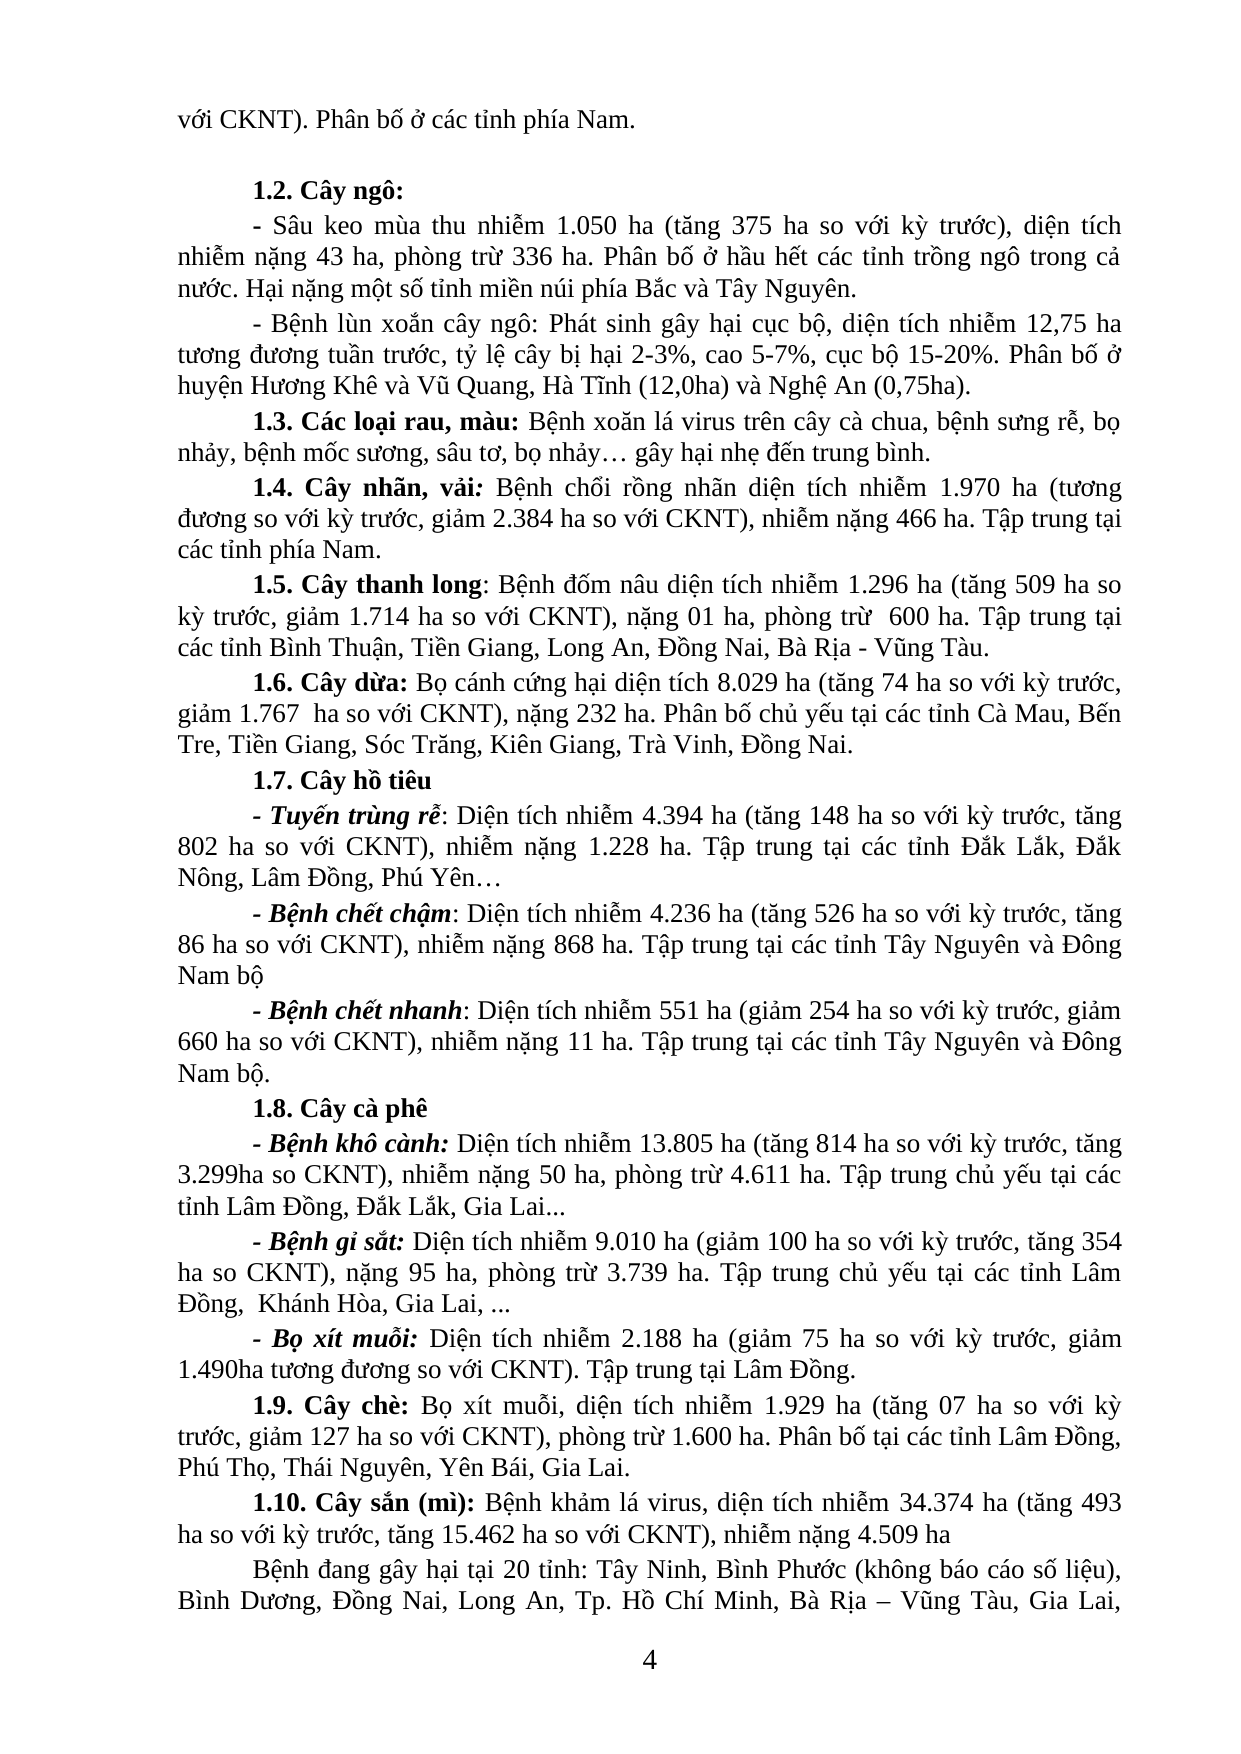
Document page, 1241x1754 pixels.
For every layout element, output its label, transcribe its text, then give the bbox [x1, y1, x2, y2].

text - Bệnh lùn xoắn cây ngô: Phát sinh gây hại cục bộ, diện tích nhiễm 12,75 ha tương đương tuần trước, tỷ lệ cây bị hại 2-3%, cao 5-7%, cục bộ 15-20%. Phân bố ở huyện Hương Khê và Vũ Quang, Hà Tĩnh (12,0ha) và Nghệ An (0,75ha). [177, 307, 1122, 400]
text 1.4. Cây nhãn, vải: Bệnh chổi rồng nhãn diện tích nhiễm 1.970 ha (tương đương so với kỳ trước, giảm 2.384 ha so với CKNT), nhiễm nặng 466 ha. Tập trung tại các tỉnh phía Nam. [177, 471, 1122, 564]
text 1.3. Các loại rau, màu: Bệnh xoăn lá virus trên cây cà chua, bệnh sưng rễ, bọ nhảy, bệnh mốc sương, sâu tơ, bọ nhảy… gây hại nhẹ đến trung bình. [177, 404, 1122, 467]
text - Bệnh chết nhanh: Diện tích nhiễm 551 ha (giảm 254 ha so với kỳ trước, giảm 660 ha so với CKNT), nhiễm nặng 11 ha. Tập trung tại các tỉnh Tây Nguyên và Đông Nam bộ. [177, 994, 1122, 1088]
text 1.10. Cây sắn (mì): Bệnh khảm lá virus, diện tích nhiễm 34.374 ha (tăng 493 ha so với kỳ trước, tăng 15.462 ha so với CKNT), nhiễm nặng 4.509 ha [177, 1487, 1122, 1549]
text 1.6. Cây dừa: Bọ cánh cứng hại diện tích 8.029 ha (tăng 74 ha so với kỳ trước, giảm 1.767 ha so với CKNT), nặng 232 ha. Phân bố chủ yếu tại các tỉnh Cà Mau, Bến Tre, Tiền Giang, Sóc Trăng, Kiên Giang, Trà Vinh, Đồng Nai. [177, 666, 1122, 760]
text 1.2. Cây ngô: [177, 174, 1122, 205]
text 1.9. Cây chè: Bọ xít muỗi, diện tích nhiễm 1.929 ha (tăng 07 ha so với kỳ trước, giảm 127 ha so với CKNT), phòng trừ 1.600 ha. Phân bố tại các tỉnh Lâm Đồng, Phú Thọ, Thái Nguyên, Yên Bái, Gia Lai. [177, 1389, 1122, 1482]
text - Bệnh khô cành: Diện tích nhiễm 13.805 ha (tăng 814 ha so với kỳ trước, tăng 3.299ha so CKNT), nhiễm nặng 50 ha, phòng trừ 4.611 ha. Tập trung chủ yếu tại các tỉnh Lâm Đồng, Đắk Lắk, Gia Lai... [177, 1127, 1122, 1221]
text - Bọ xít muỗi: Diện tích nhiễm 2.188 ha (giảm 75 ha so với kỳ trước, giảm 1.490ha tương đương so với CKNT). Tập trung tại Lâm Đồng. [177, 1322, 1122, 1385]
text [177, 103, 1122, 134]
text 1.7. Cây hồ tiêu [177, 764, 1122, 795]
text - Bệnh chết chậm: Diện tích nhiễm 4.236 ha (tăng 526 ha so với kỳ trước, tăng 86 ha so với CKNT), nhiễm nặng 868 ha. Tập trung tại các tỉnh Tây Nguyên và Đông Nam bộ [177, 897, 1122, 990]
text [177, 1553, 1122, 1615]
text - Bệnh gỉ sắt: Diện tích nhiễm 9.010 ha (giảm 100 ha so với kỳ trước, tăng 354 ha so CKNT), nặng 95 ha, phòng trừ 3.739 ha. Tập trung chủ yếu tại các tỉnh Lâm Đồng, Khánh Hòa, Gia Lai, ... [177, 1225, 1122, 1318]
text 1.5. Cây thanh long: Bệnh đốm nâu diện tích nhiễm 1.296 ha (tăng 509 ha so kỳ trước, giảm 1.714 ha so với CKNT), nặng 01 ha, phòng trừ 600 ha. Tập trung tại các tỉnh Bình Thuận, Tiền Giang, Long An, Đồng Nai, Bà Rịa - Vũng Tàu. [177, 569, 1122, 662]
text - Tuyến trùng rễ: Diện tích nhiễm 4.394 ha (tăng 148 ha so với kỳ trước, tăng 802 ha so với CKNT), nhiễm nặng 1.228 ha. Tập trung tại các tỉnh Đắk Lắk, Đắk Nông, Lâm Đồng, Phú Yên… [177, 799, 1122, 893]
text - Sâu keo mùa thu nhiễm 1.050 ha (tăng 375 ha so với kỳ trước), diện tích nhiễm nặng 43 ha, phòng trừ 336 ha. Phân bố ở hầu hết các tỉnh trồng ngô trong cả nước. Hại nặng một số tỉnh miền núi phía Bắc và Tây Nguyên. [177, 209, 1122, 303]
text 1.8. Cây cà phê [177, 1092, 1122, 1123]
